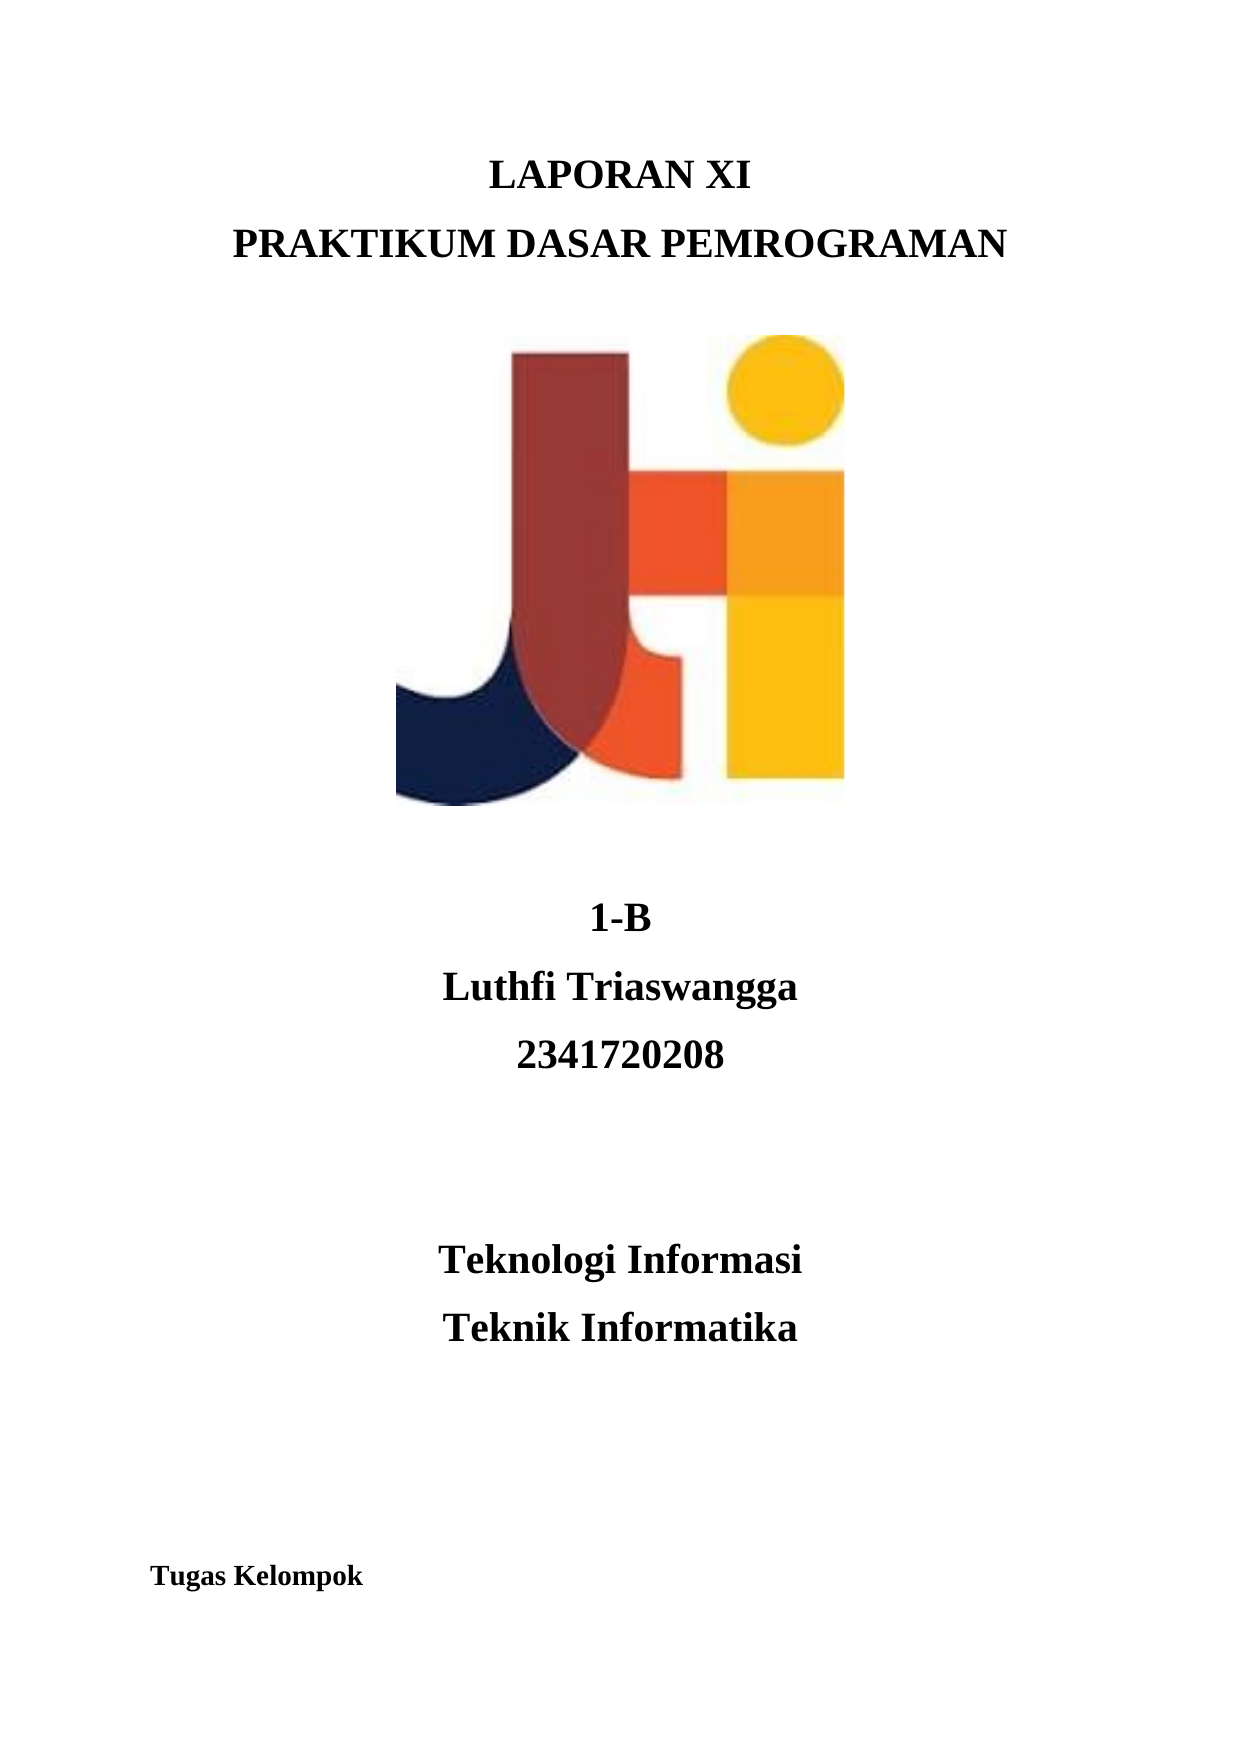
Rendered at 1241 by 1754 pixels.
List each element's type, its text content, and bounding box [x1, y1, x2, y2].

text 2341720208 [150, 1029, 1090, 1077]
text Luthfi Triaswangga [150, 961, 1090, 1009]
text LAPORAN XI [150, 150, 1090, 198]
picture [396, 335, 845, 806]
text PRAKTIKUM DASAR PEMROGRAMAN [150, 218, 1090, 266]
text Teknologi Informasi [150, 1234, 1090, 1282]
text 1-B [150, 893, 1090, 941]
text Teknik Informatika [150, 1303, 1090, 1351]
text Tugas Kelompok [150, 1558, 1090, 1592]
